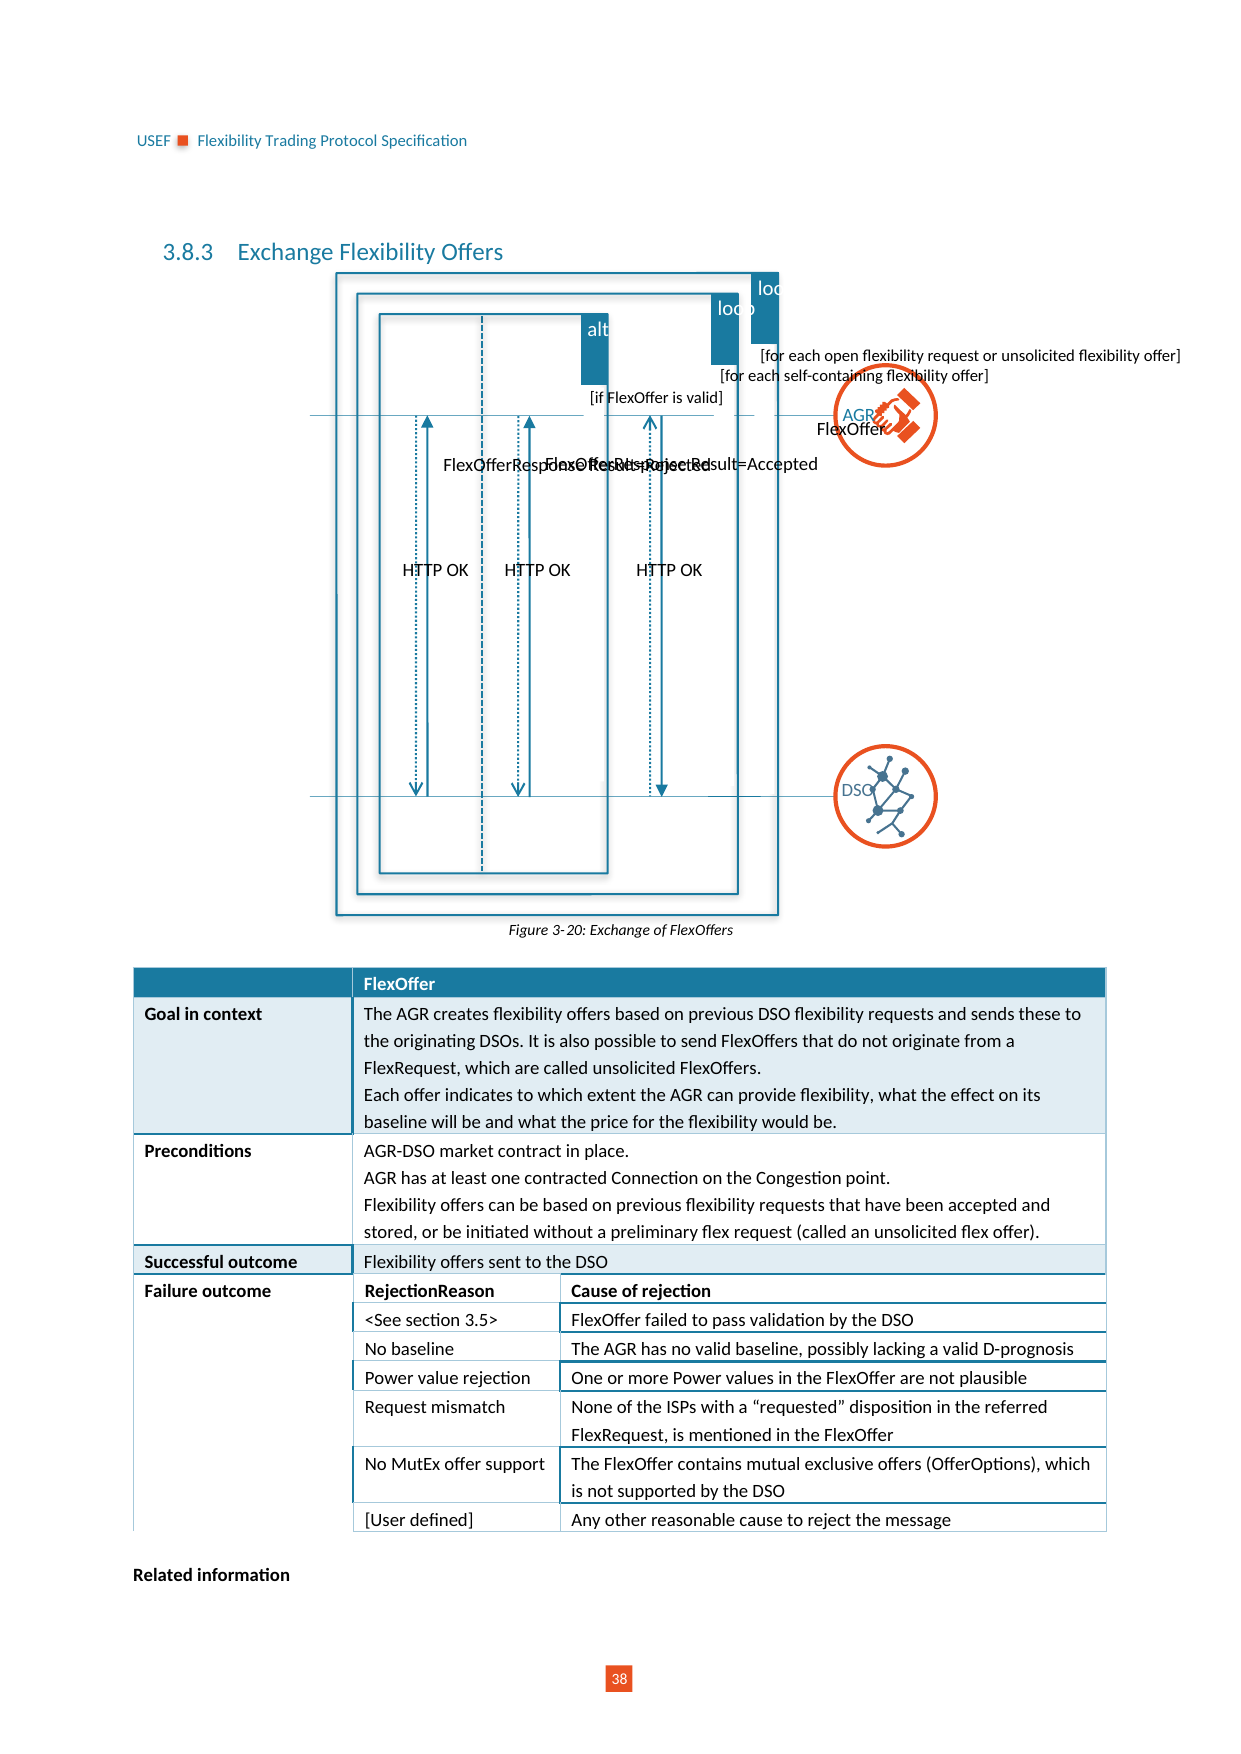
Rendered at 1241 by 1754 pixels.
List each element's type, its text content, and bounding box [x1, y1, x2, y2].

table_cell <See section 3.5> [354, 1303, 559, 1331]
text Related information [133, 1559, 1110, 1586]
table_cell The AGR creates flexibility offers based on previous DSO flexibility requests and sends these to the originating DSOs. It is also possible to send FlexOffers that do not originate from a FlexRequest, which are called unsolicited FlexOffers. Each offer indicates to which extent the AGR can provide flexibility, what the effect on its baseline will be and what the price for the flexibility would be. [354, 998, 1105, 1133]
table_cell Power value rejection [354, 1361, 559, 1389]
table_cell No MutEx offer support [354, 1447, 559, 1502]
table_cell AGR-DSO market contract in place. AGR has at least one contracted Connection on the Congestion point. Flexibility offers can be based on previous flexibility requests that have been accepted and stored, or be initiated without a preliminary flex request (called an unsolicited flex offer). [353, 1134, 1105, 1244]
table_header [134, 968, 352, 997]
table_cell Flexibility offers sent to the DSO [354, 1245, 1105, 1273]
table_cell One or more Power values in the FlexOffer are not plausible [561, 1363, 1106, 1389]
table_cell [User defined] [354, 1503, 560, 1531]
subtitle Exchange Flexibility Offers [162, 236, 1110, 267]
table_cell FlexOffer failed to pass validation by the DSO [561, 1304, 1106, 1331]
table_cell Successful outcome [134, 1246, 351, 1273]
table_cell Any other reasonable cause to reject the message [561, 1504, 1106, 1531]
table_cell Cause of rejection [561, 1275, 1106, 1302]
table_cell Preconditions [134, 1135, 352, 1244]
table_cell Failure outcome [134, 1275, 353, 1531]
table_cell Request mismatch [354, 1391, 560, 1446]
table_cell None of the ISPs with a “requested” disposition in the referred FlexRequest, is mentioned in the FlexOffer [561, 1392, 1106, 1446]
table_cell Goal in context [134, 998, 351, 1133]
table_header FlexOffer [353, 968, 1105, 997]
table_cell RejectionReason [354, 1274, 560, 1302]
table_cell The FlexOffer contains mutual exclusive offers (OfferOptions), which is not supported by the DSO [561, 1448, 1106, 1502]
table_cell No baseline [354, 1332, 560, 1360]
table_cell The AGR has no valid baseline, possibly lacking a valid D-prognosis [561, 1333, 1106, 1360]
